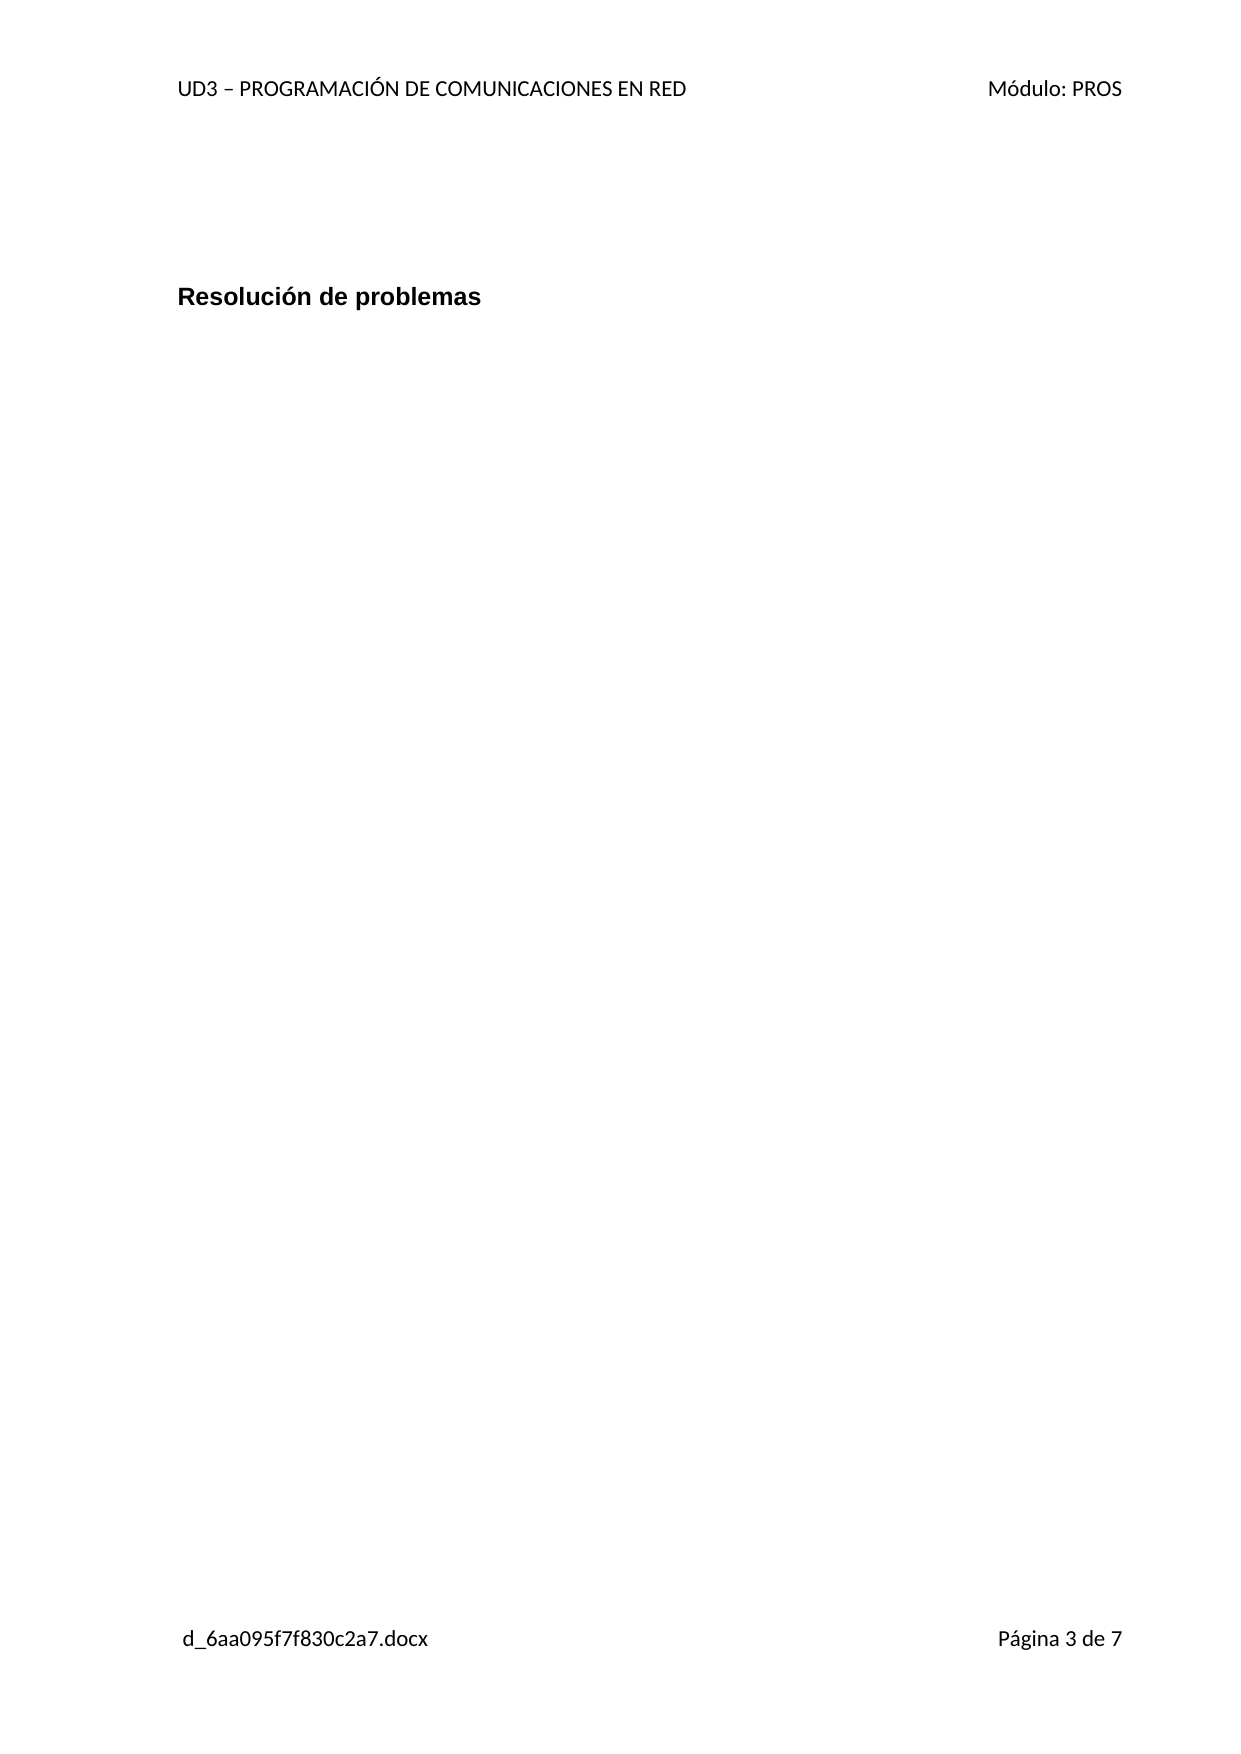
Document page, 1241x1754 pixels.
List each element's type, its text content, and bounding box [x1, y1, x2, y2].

text Resolución de problemas [177, 282, 1122, 311]
